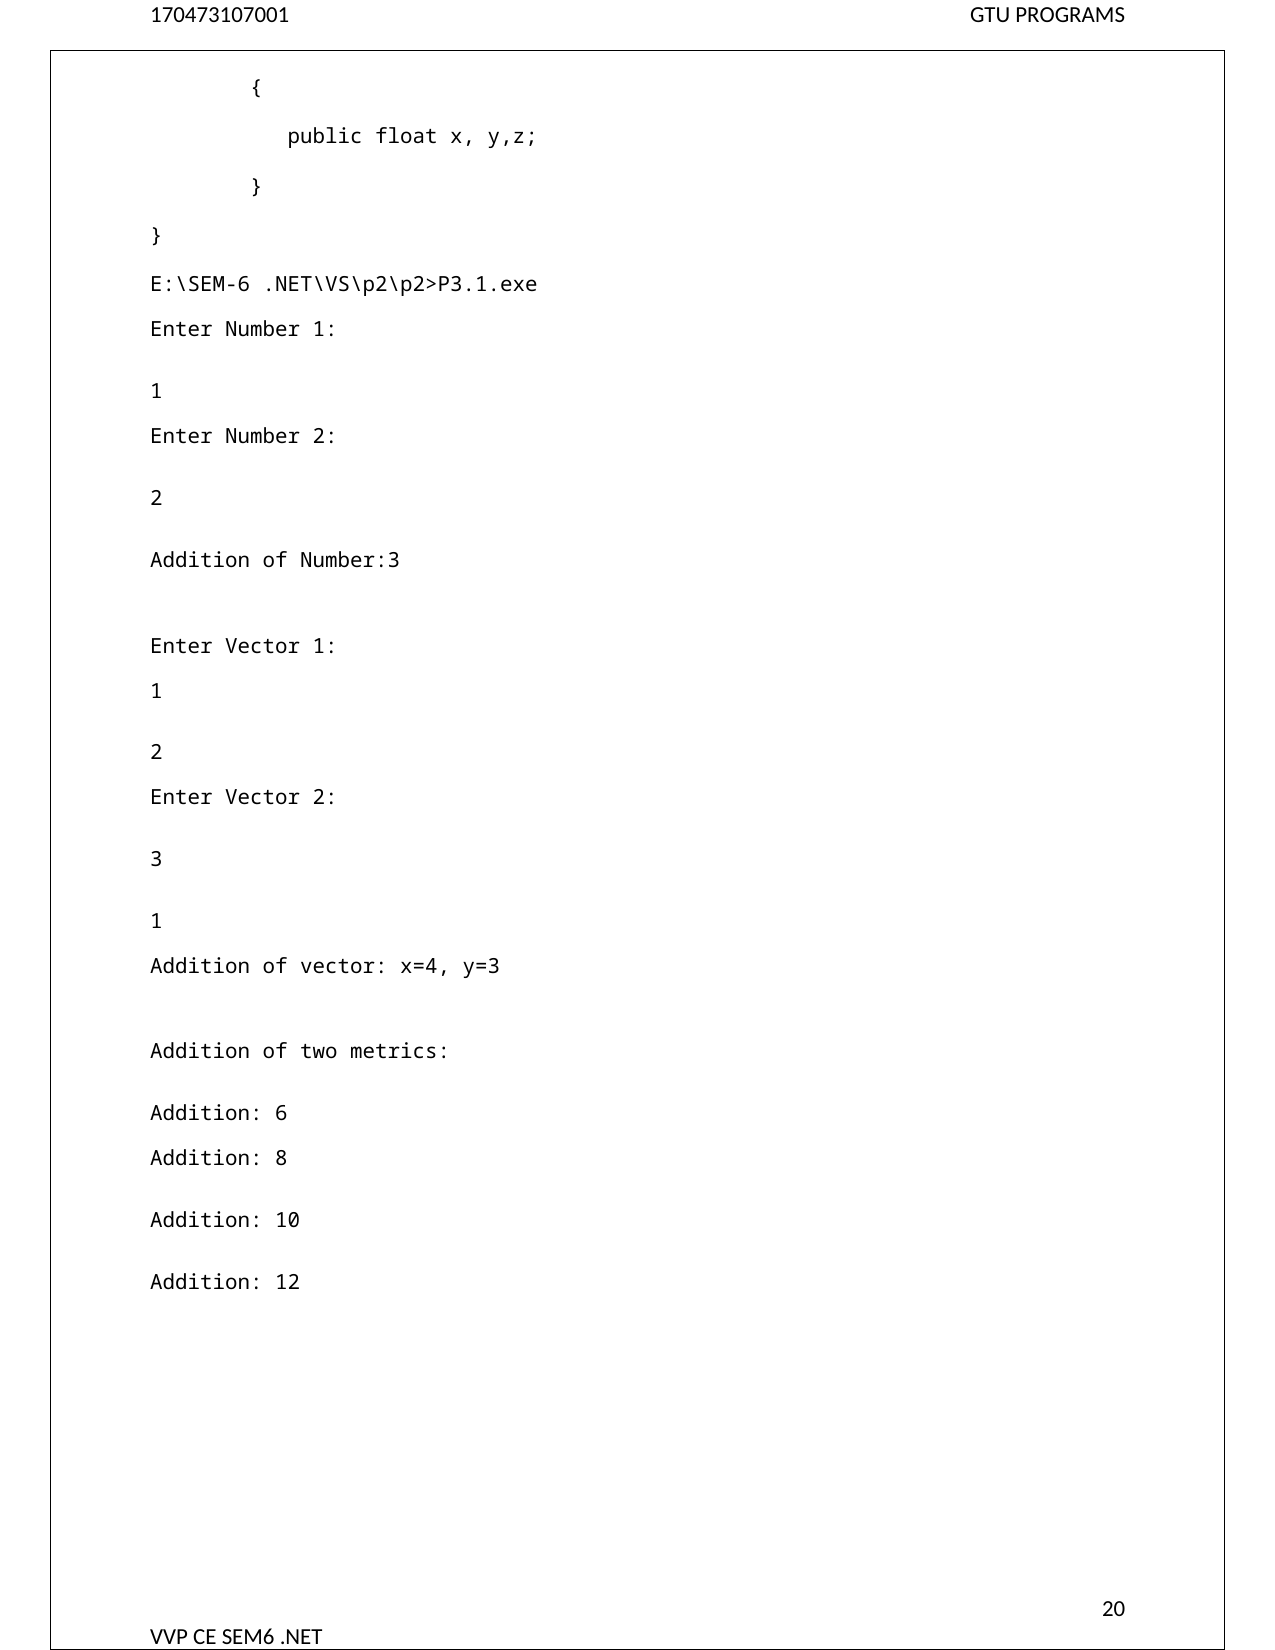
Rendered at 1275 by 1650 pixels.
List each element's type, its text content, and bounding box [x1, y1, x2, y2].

text Addition: 8 [150, 1144, 1125, 1171]
text 1 [150, 906, 1125, 934]
text Enter Number 1: [150, 314, 1125, 342]
text Addition: 12 [150, 1267, 1125, 1296]
text 2 [150, 737, 1125, 766]
text Enter Number 2: [150, 421, 1125, 449]
text Addition of vector: x=4, y=3 [150, 951, 1125, 979]
text 3 [150, 844, 1125, 873]
text public float x, y,z; [150, 122, 1125, 150]
text Addition of Number:3 [150, 545, 1125, 573]
text Addition of two metrics: [150, 1037, 1125, 1065]
text E:\SEM-6 .NET\VS\p2\p2>P3.1.exe [150, 269, 1125, 298]
text 1 [150, 676, 1125, 704]
text 1 [150, 376, 1125, 404]
text } [150, 171, 1125, 199]
text 2 [150, 483, 1125, 511]
text } [150, 220, 1125, 249]
text Enter Vector 1: [150, 631, 1125, 659]
text Enter Vector 2: [150, 783, 1125, 810]
text Addition: 6 [150, 1098, 1125, 1127]
text Addition: 10 [150, 1205, 1125, 1234]
text { [150, 72, 1125, 101]
